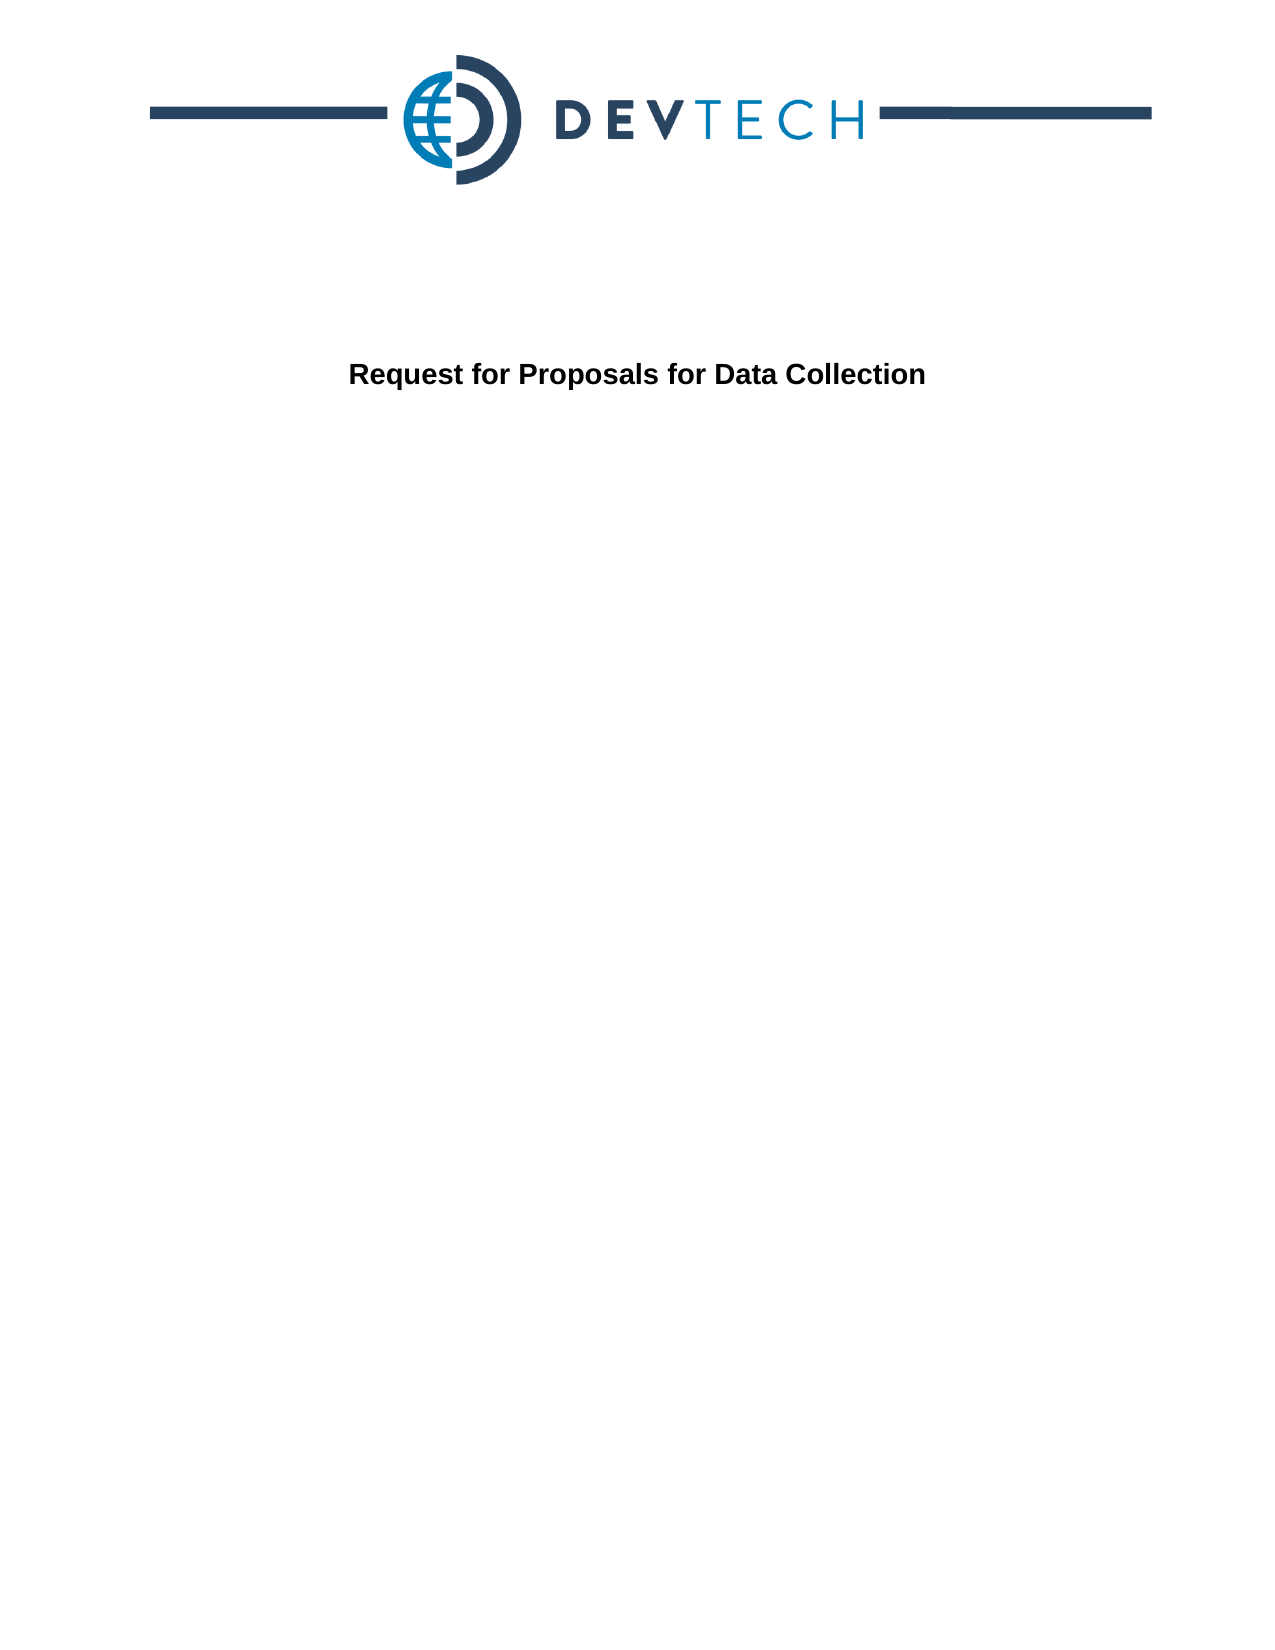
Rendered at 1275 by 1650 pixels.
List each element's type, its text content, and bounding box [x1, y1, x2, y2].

text Request for Proposals for Data Collection [150, 357, 1125, 390]
picture [387, 39, 880, 199]
